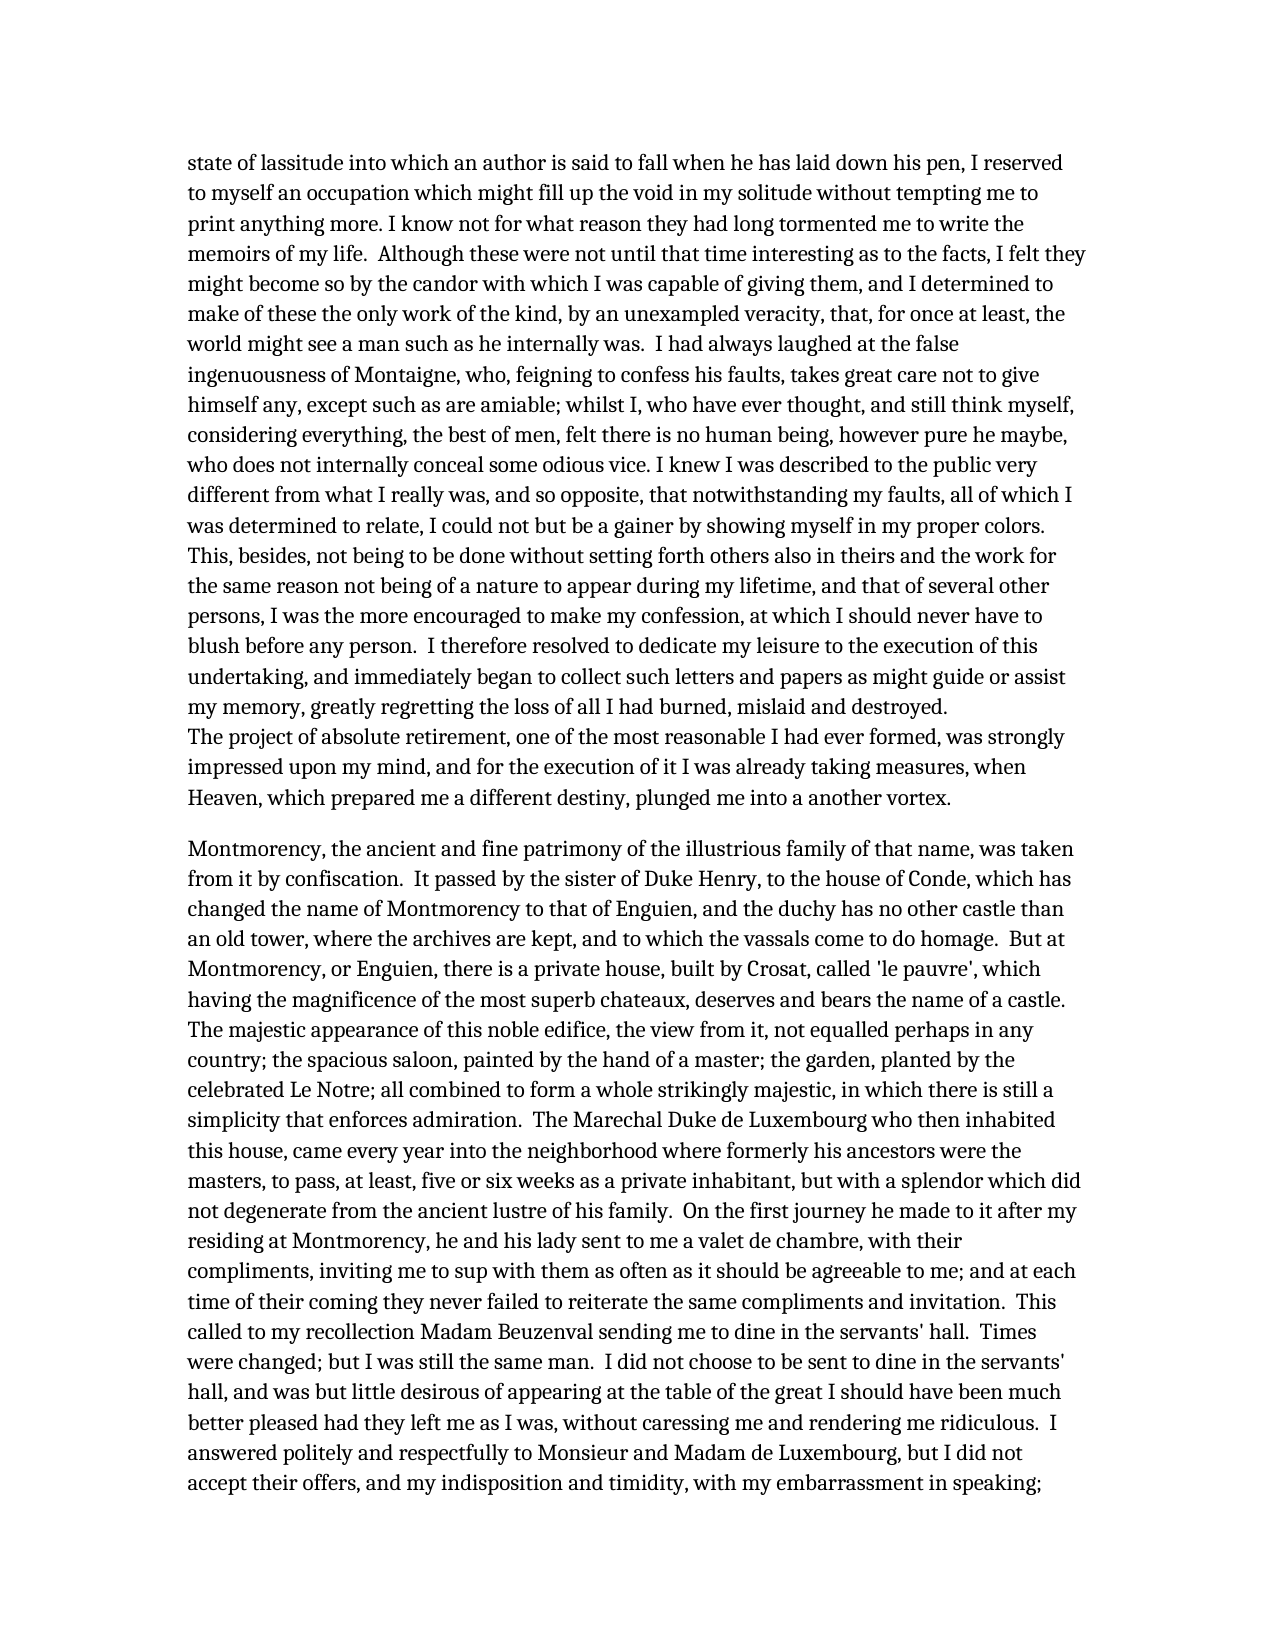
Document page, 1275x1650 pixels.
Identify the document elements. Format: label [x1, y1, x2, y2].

text [187, 835, 1087, 1496]
text [187, 150, 1087, 811]
